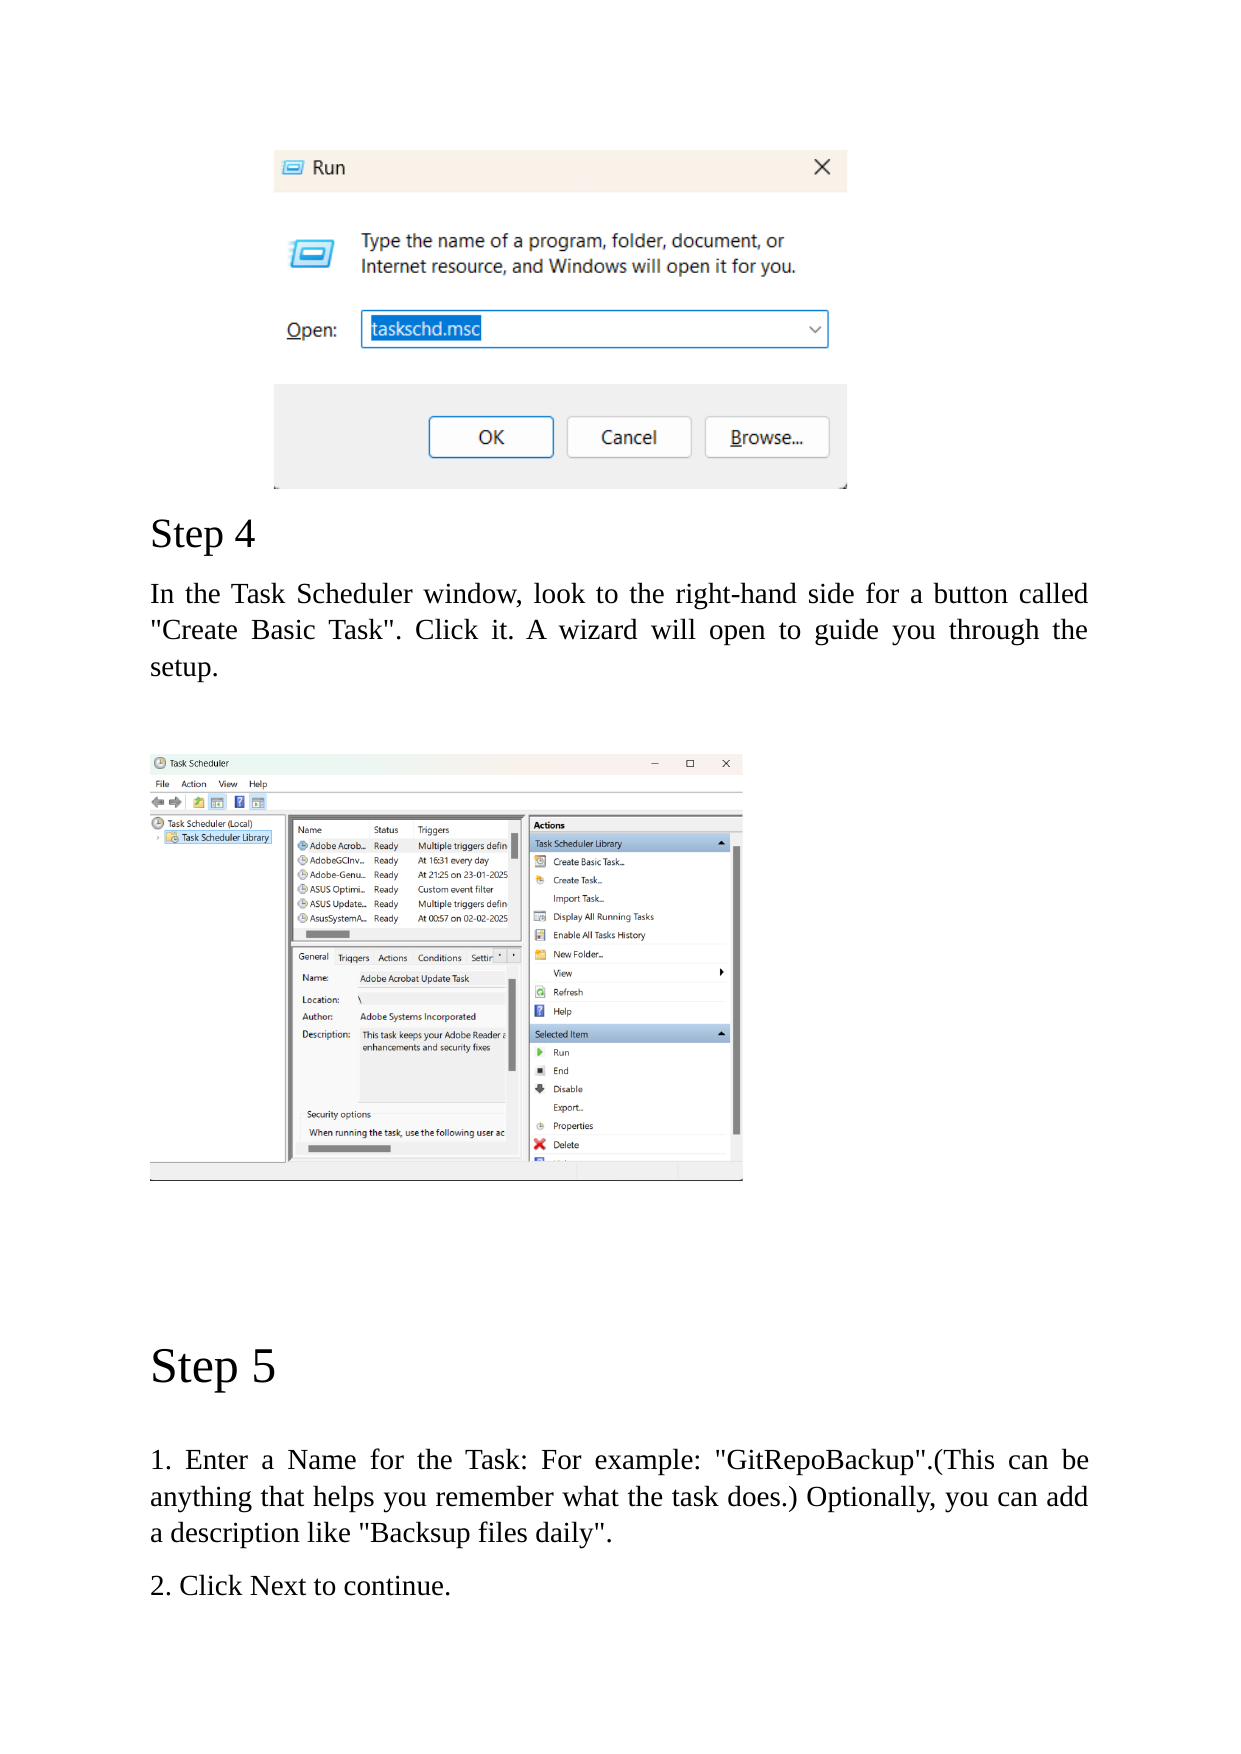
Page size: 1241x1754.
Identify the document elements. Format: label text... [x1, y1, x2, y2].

text Step 5 [150, 1336, 1090, 1393]
text In the Task Scheduler window, look to the right-hand side for a button called "Create Basic Task". Click it. A wizard will open to guide you through the setup. [150, 576, 1090, 682]
picture [150, 754, 743, 1181]
text 2. Click Next to continue. [150, 1568, 1090, 1601]
text Step 4 [150, 508, 1090, 556]
text 1. Enter a Name for the Task: For example: "GitRepoBackup".(This can be anything that helps you remember what the task does.) Optionally, you can add a description like "Backsup files daily". [150, 1442, 1090, 1548]
picture [273, 150, 848, 489]
